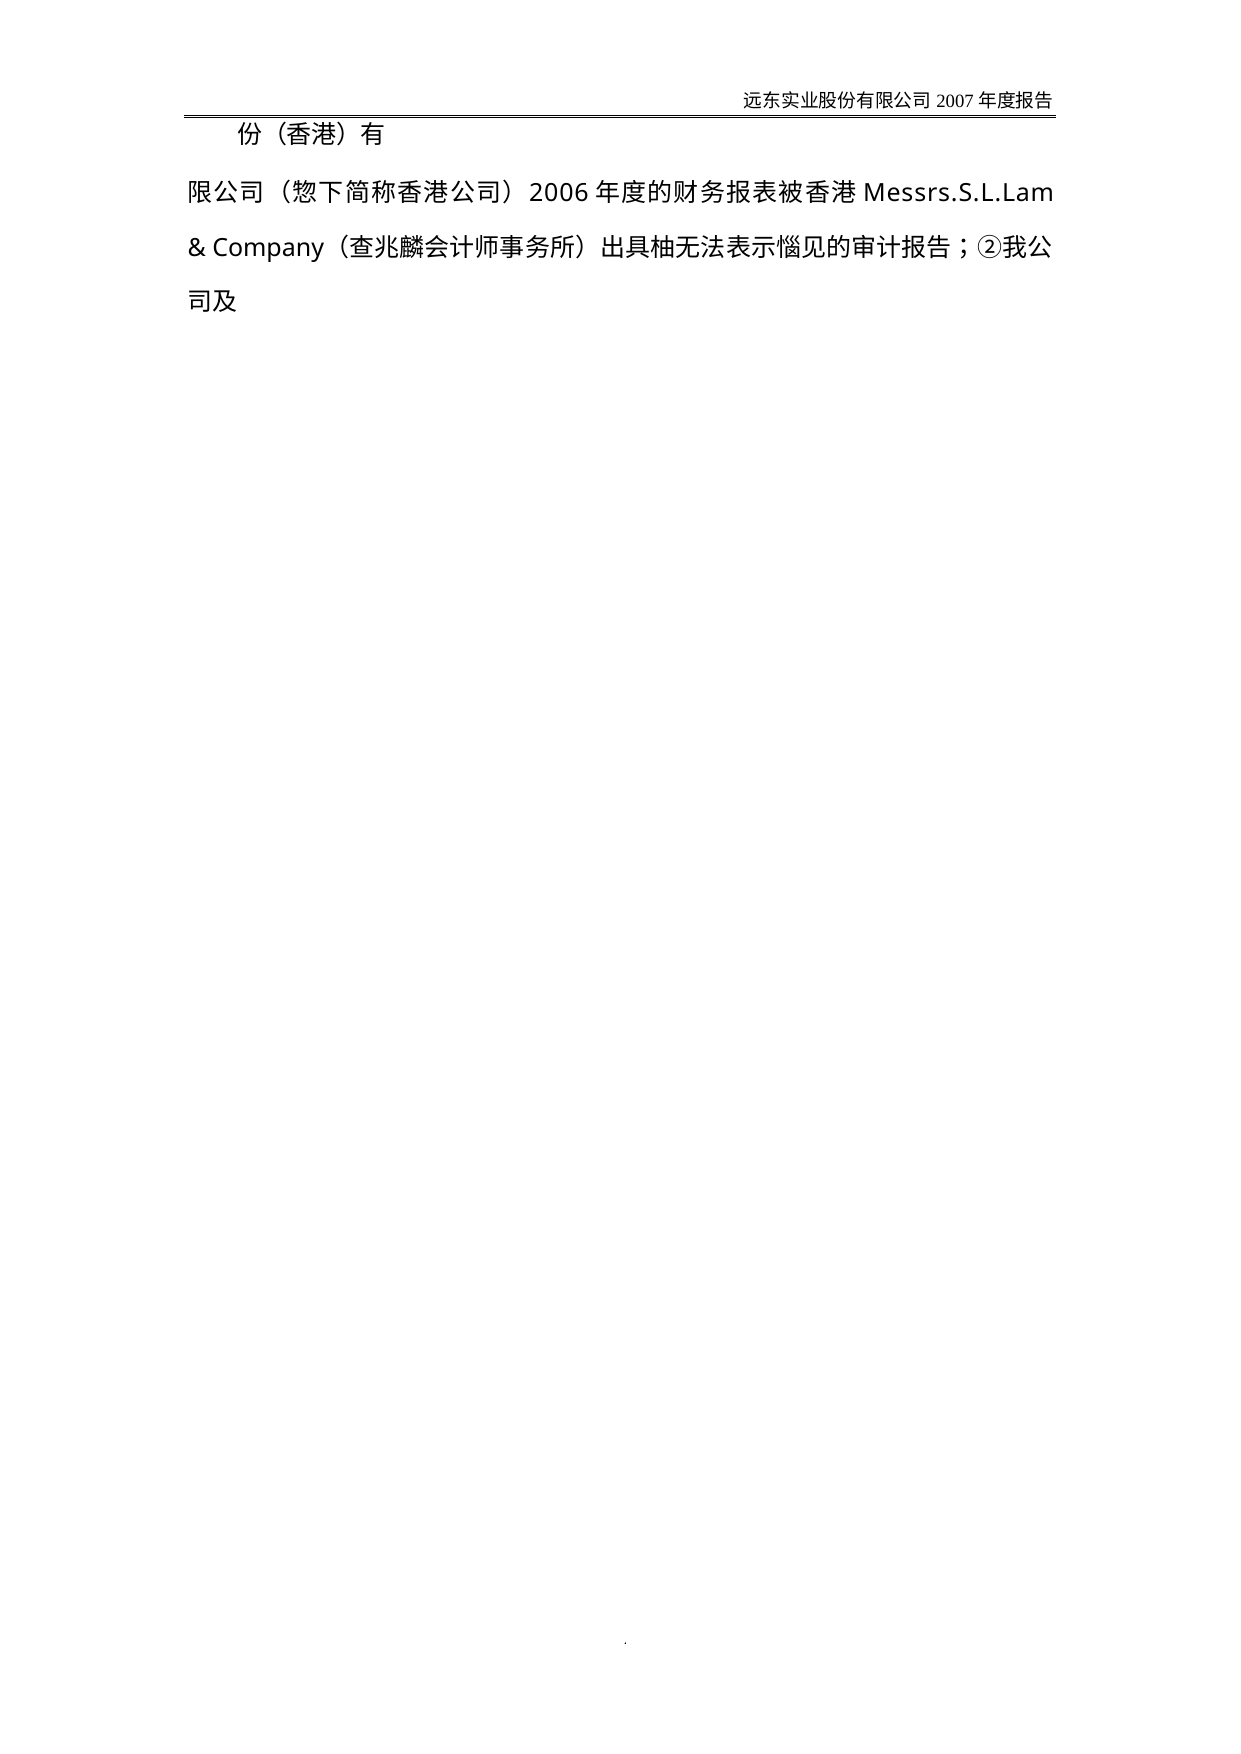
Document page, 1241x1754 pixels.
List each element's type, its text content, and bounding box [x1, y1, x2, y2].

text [236, 117, 1054, 151]
text 限公司（惣下简称香港公司）2006年度的财务报表被香港Messrs.S.L.Lam & Company（查兆麟会计师事务所）出具柚无法表示惱见的审计报告；②我公司及 [187, 175, 1054, 318]
